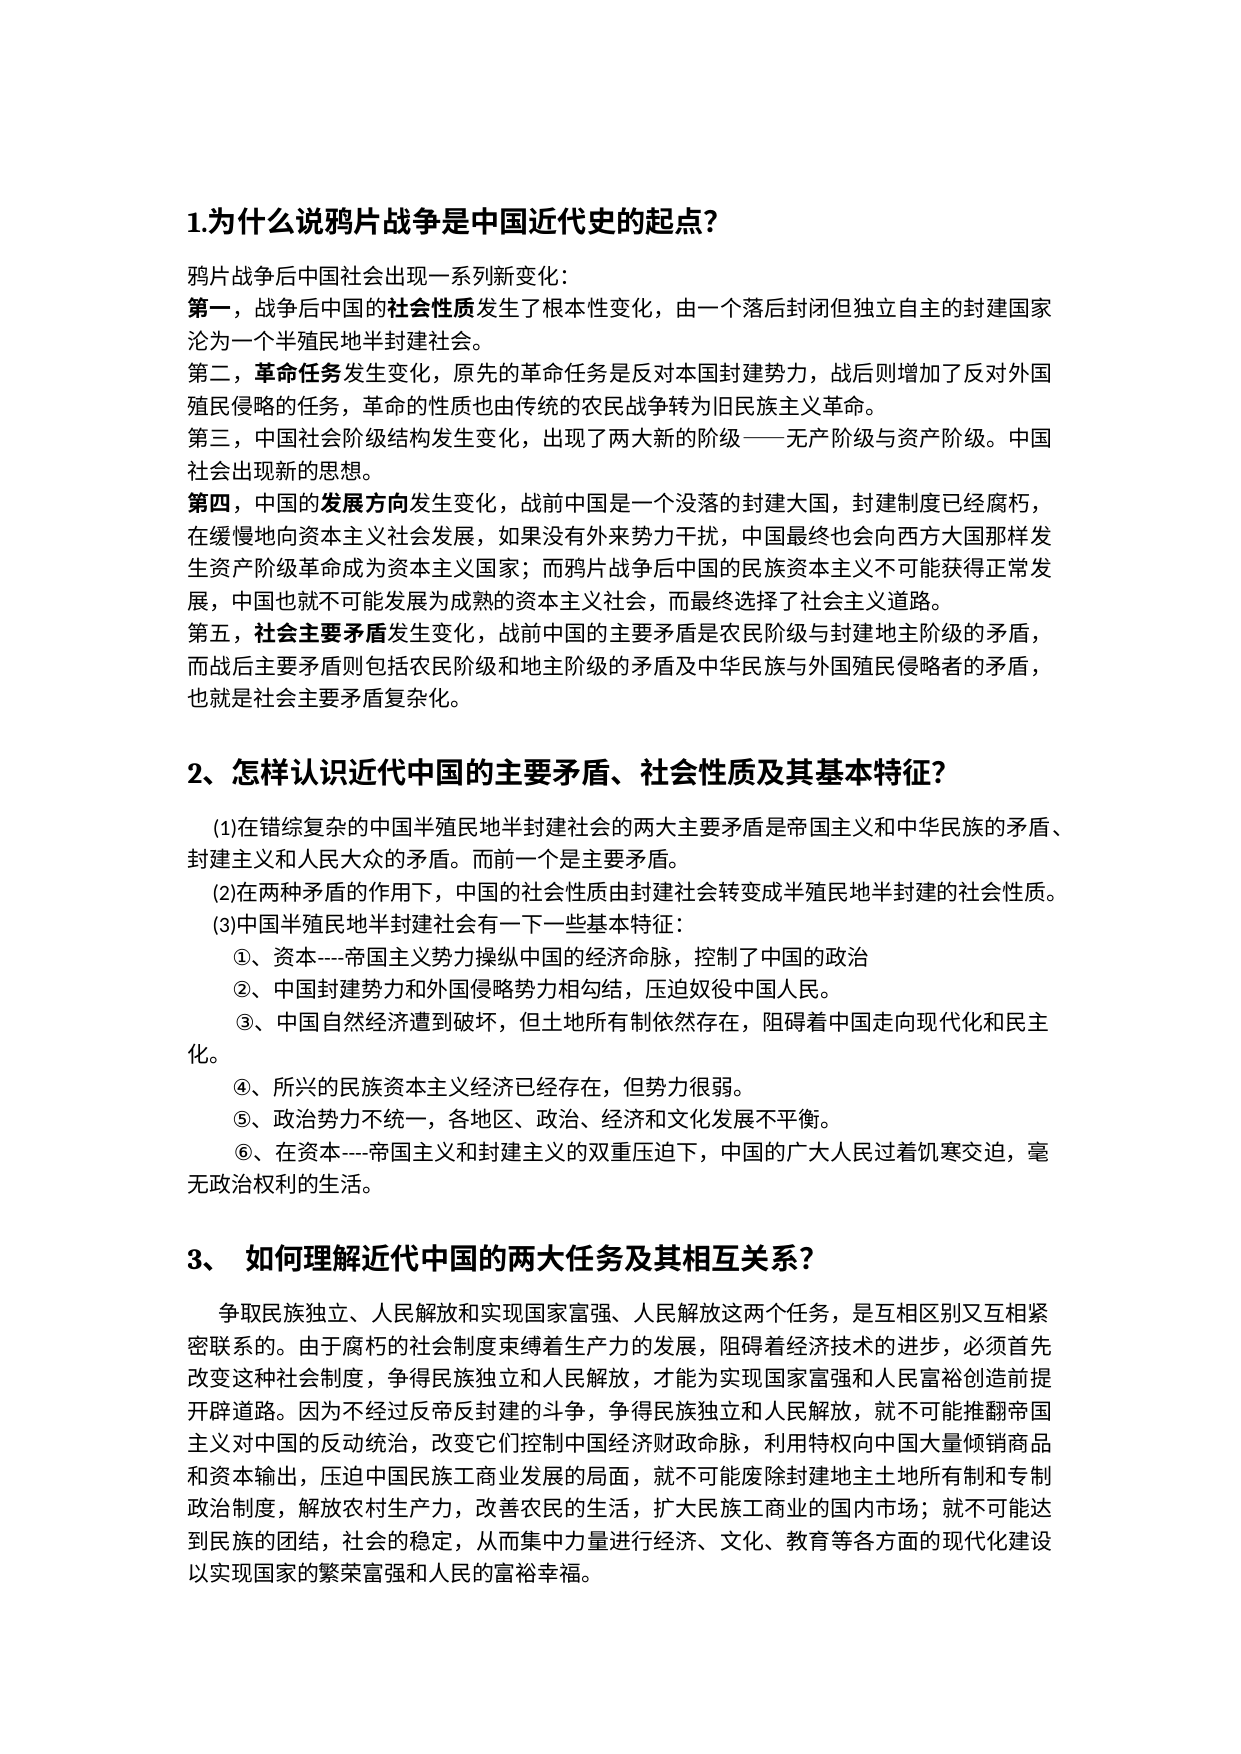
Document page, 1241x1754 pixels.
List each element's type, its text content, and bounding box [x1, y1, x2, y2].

text ⑤、政治势力不统一，各地区、政治、经济和文化发展不平衡。 [187, 1102, 1053, 1134]
subtitle 1.为什么说鸦片战争是中国近代史的起点？ [187, 187, 1053, 252]
text 第四，中国的发展方向发生变化，战前中国是一个没落的封建大国，封建制度已经腐朽，在缓慢地向资本主义社会发展，如果没有外来势力干扰，中国最终也会向西方大国那样发生资产阶级革命成为资本主义国家；而鸦片战争后中国的民族资本主义不可能获得正常发展，中国也就不可能发展为成熟的资本主义社会，而最终选择了社会主义道路。 第五，社会主要矛盾发生变化，战前中国的主要矛盾是农民阶级与封建地主阶级的矛盾，而战后主要矛盾则包括农民阶级和地主阶级的矛盾及中华民族与外国殖民侵略者的矛盾，也就是社会主要矛盾复杂化。 [187, 486, 1053, 713]
text ⑥、在资本----帝国主义和封建主义的双重压迫下，中国的广大人民过着饥寒交迫，毫无政治权利的生活。 [187, 1134, 1053, 1199]
text ③、中国自然经济遭到破坏，但土地所有制依然存在，阻碍着中国走向现代化和民主化。 [187, 1004, 1053, 1069]
text ④、所兴的民族资本主义经济已经存在，但势力很弱。 [187, 1069, 1053, 1102]
text 鸦片战争后中国社会出现一系列新变化： 第一，战争后中国的社会性质发生了根本性变化，由一个落后封闭但独立自主的封建国家沦为一个半殖民地半封建社会。 第二，革命任务发生变化，原先的革命任务是反对本国封建势力，战后则增加了反对外国殖民侵略的任务，革命的性质也由传统的农民战争转为旧民族主义革命。 第三，中国社会阶级结构发生变化，出现了两大新的阶级——无产阶级与资产阶级。中国社会出现新的思想。 [187, 258, 1053, 486]
subtitle 3、 如何理解近代中国的两大任务及其相互关系？ [187, 1224, 1053, 1289]
subtitle 2、怎样认识近代中国的主要矛盾、社会性质及其基本特征？ [187, 738, 1053, 803]
text 争取民族独立、人民解放和实现国家富强、人民解放这两个任务，是互相区别又互相紧密联系的。由于腐朽的社会制度束缚着生产力的发展，阻碍着经济技术的进步，必须首先改变这种社会制度，争得民族独立和人民解放，才能为实现国家富强和人民富裕创造前提开辟道路。因为不经过反帝反封建的斗争，争得民族独立和人民解放，就不可能推翻帝国主义对中国的反动统治，改变它们控制中国经济财政命脉，利用特权向中国大量倾销商品和资本输出，压迫中国民族工商业发展的局面，就不可能废除封建地主土地所有制和专制政治制度，解放农村生产力，改善农民的生活，扩大民族工商业的国内市场；就不可能达到民族的团结，社会的稳定，从而集中力量进行经济、文化、教育等各方面的现代化建设，以实现国家的繁荣富强和人民的富裕幸福。 [187, 1296, 1053, 1588]
text (1)在错综复杂的中国半殖民地半封建社会的两大主要矛盾是帝国主义和中华民族的矛盾、封建主义和人民大众的矛盾。而前一个是主要矛盾。 [187, 809, 1053, 874]
text ①、资本----帝国主义势力操纵中国的经济命脉，控制了中国的政治 [187, 939, 1053, 972]
text (2)在两种矛盾的作用下，中国的社会性质由封建社会转变成半殖民地半封建的社会性质。 [187, 874, 1053, 907]
text (3)中国半殖民地半封建社会有一下一些基本特征： [187, 907, 1053, 939]
text ②、中国封建势力和外国侵略势力相勾结，压迫奴役中国人民。 [187, 972, 1053, 1004]
